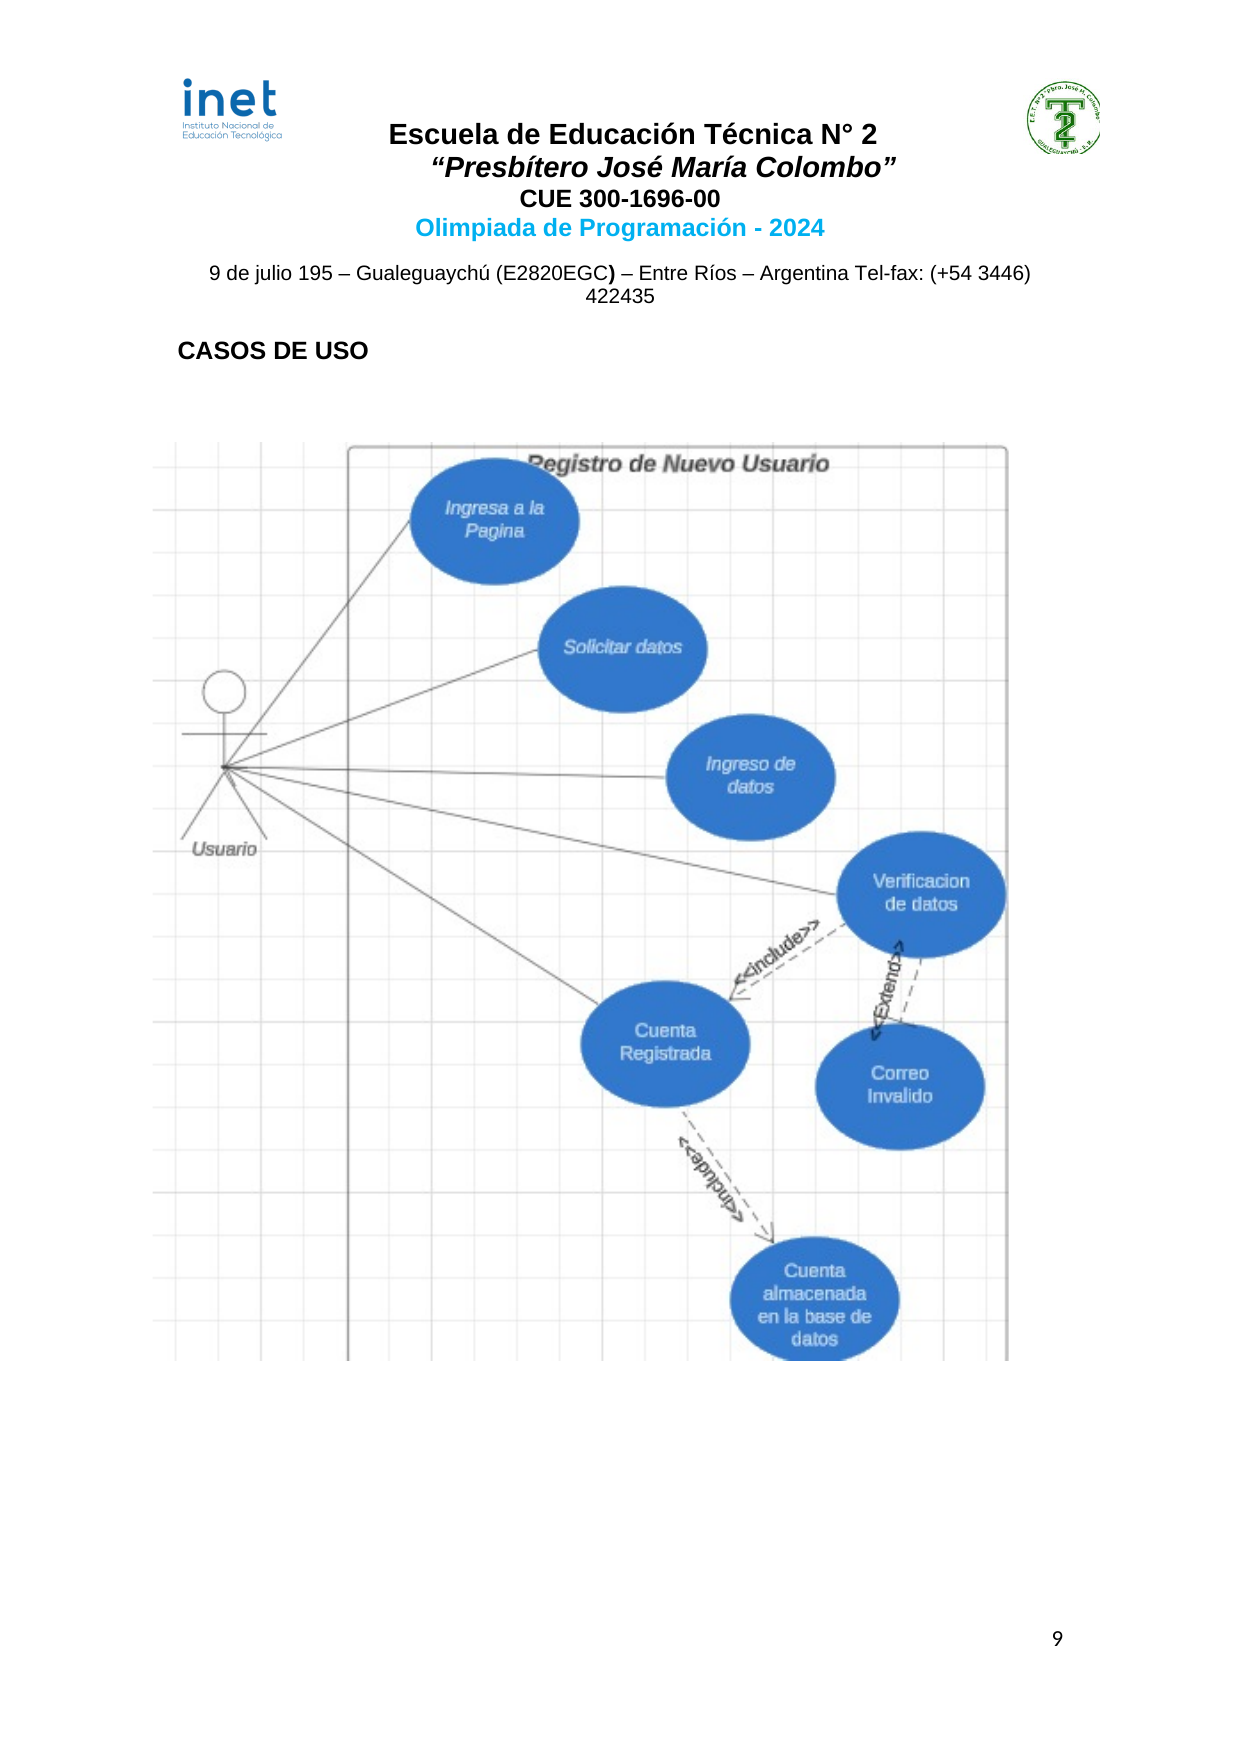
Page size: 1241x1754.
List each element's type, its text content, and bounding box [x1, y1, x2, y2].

picture [152, 442, 1009, 1361]
picture [1023, 78, 1100, 154]
text CASOS DE USO [177, 336, 1063, 365]
picture [177, 73, 284, 144]
